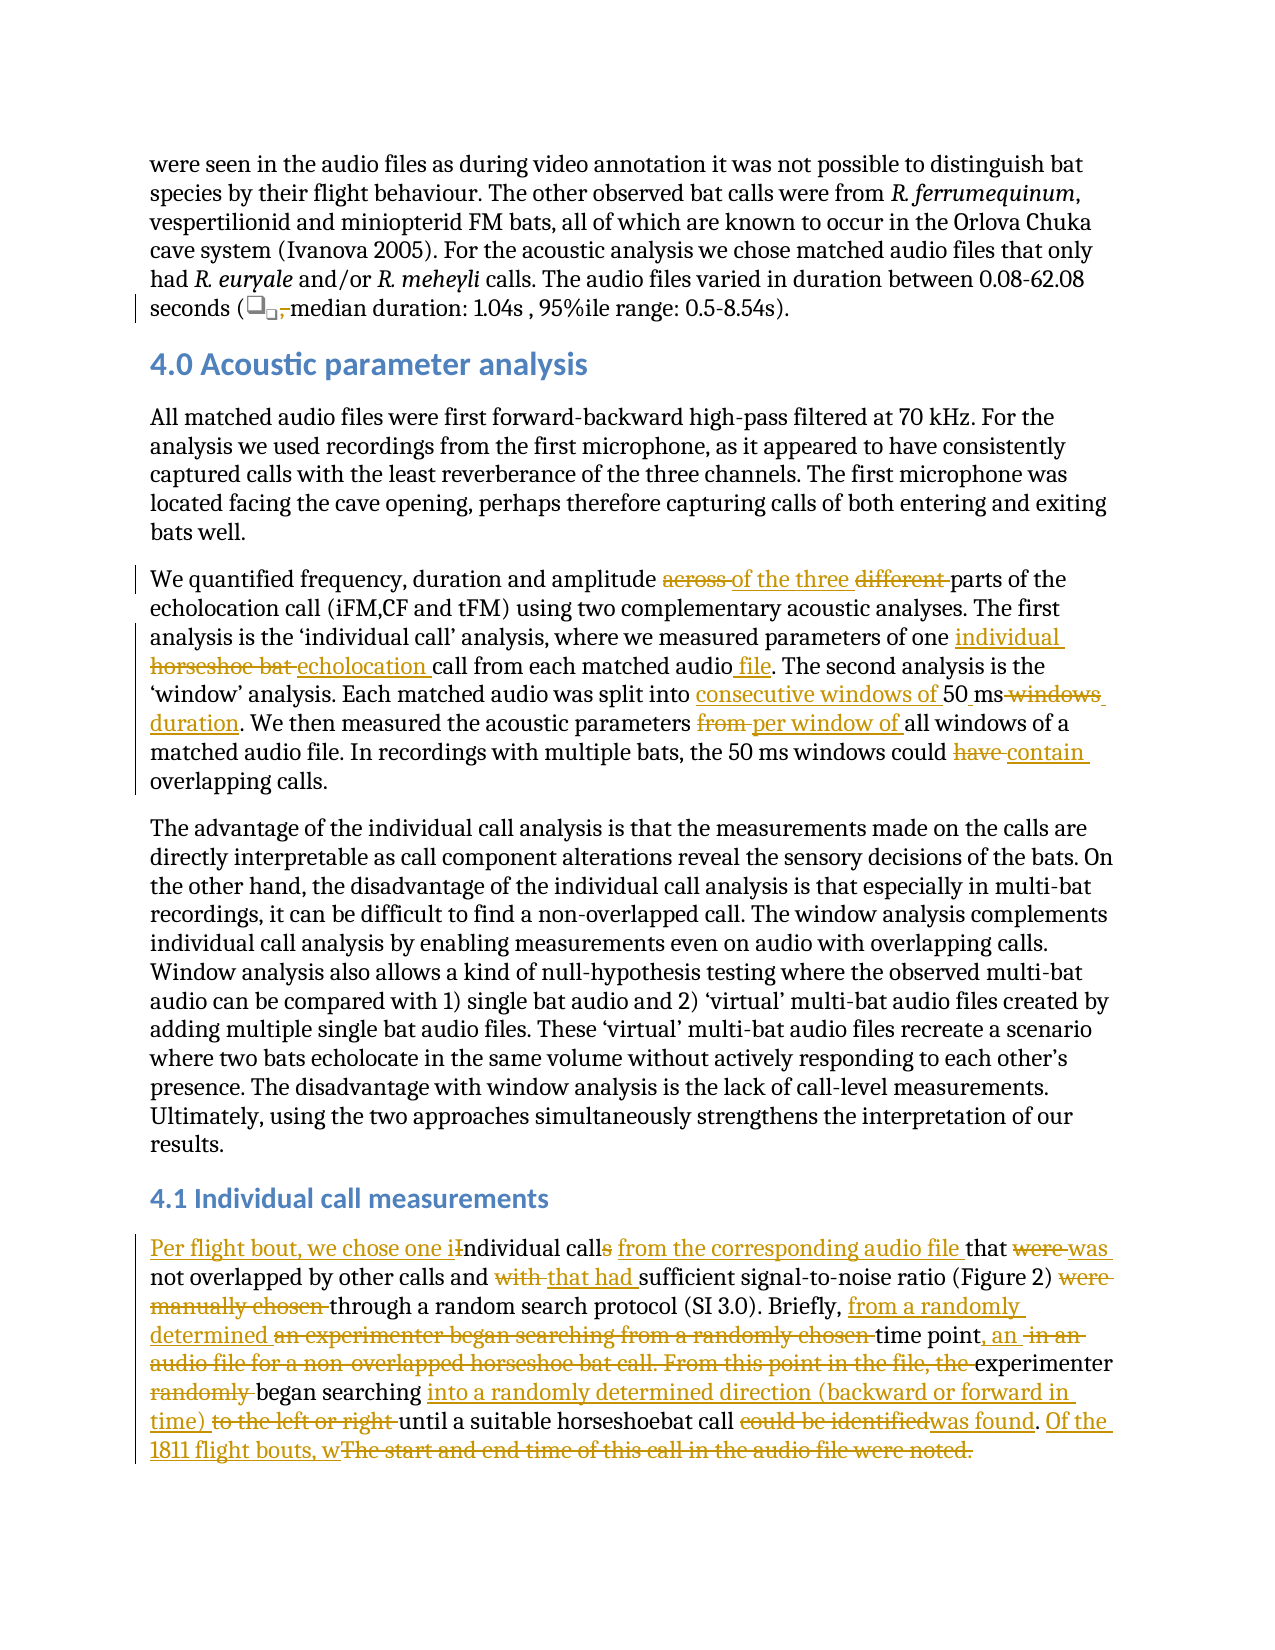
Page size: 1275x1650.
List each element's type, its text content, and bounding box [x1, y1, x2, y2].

text The advantage of the individual call analysis is that the measurements made on the calls are directly interpretable as call component alterations reveal the sensory decisions of the bats. On the other hand, the disadvantage of the individual call analysis is that especially in multi-bat recordings, it can be difficult to find a non-overlapped call. The window analysis complements individual call analysis by enabling measurements even on audio with overlapping calls. Window analysis also allows a kind of null-hypothesis testing where the observed multi-bat audio can be compared with 1) single bat audio and 2) ‘virtual’ multi-bat audio files created by adding multiple single bat audio files. These ‘virtual’ multi-bat audio files recreate a scenario where two bats echolocate in the same volume without actively responding to each other’s presence. The disadvantage with window analysis is the lack of call-level measurements. Ultimately, using the two approaches simultaneously strengthens the interpretation of our results. [150, 814, 1125, 1159]
text All matched audio files were first forward-backward high-pass filtered at 70 kHz. For the analysis we used recordings from the first microphone, as it appeared to have consistently captured calls with the least reverberance of the three channels. The first microphone was located facing the cave opening, perhaps therefore capturing calls of both entering and exiting bats well. [150, 403, 1125, 547]
text We quantified frequency, duration and amplitude parts of the echolocation call (iFM,CF and tFM) using two complementary acoustic analyses. The first analysis is the ‘individual call’ analysis, where we measured parameters of one call from each matched audio. The second analysis is the ‘window’ analysis. Each matched audio was split into 50ms. We then measured the acoustic parameters all windows of a matched audio file. In recordings with multiple bats, the 50 ms windows could overlapping calls. [150, 565, 1125, 795]
text ndividual call that not overlapped by other calls and sufficient signal-to-noise ratio (Figure 2) through a random search protocol (SI 3.0). Briefly, time pointexperimenter began searching until a suitable horseshoebat call . [150, 1234, 1125, 1464]
subtitle 4.0 Acoustic parameter analysis [150, 343, 1125, 384]
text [150, 150, 1125, 322]
subtitle 4.1 Individual call measurements [150, 1180, 1125, 1216]
